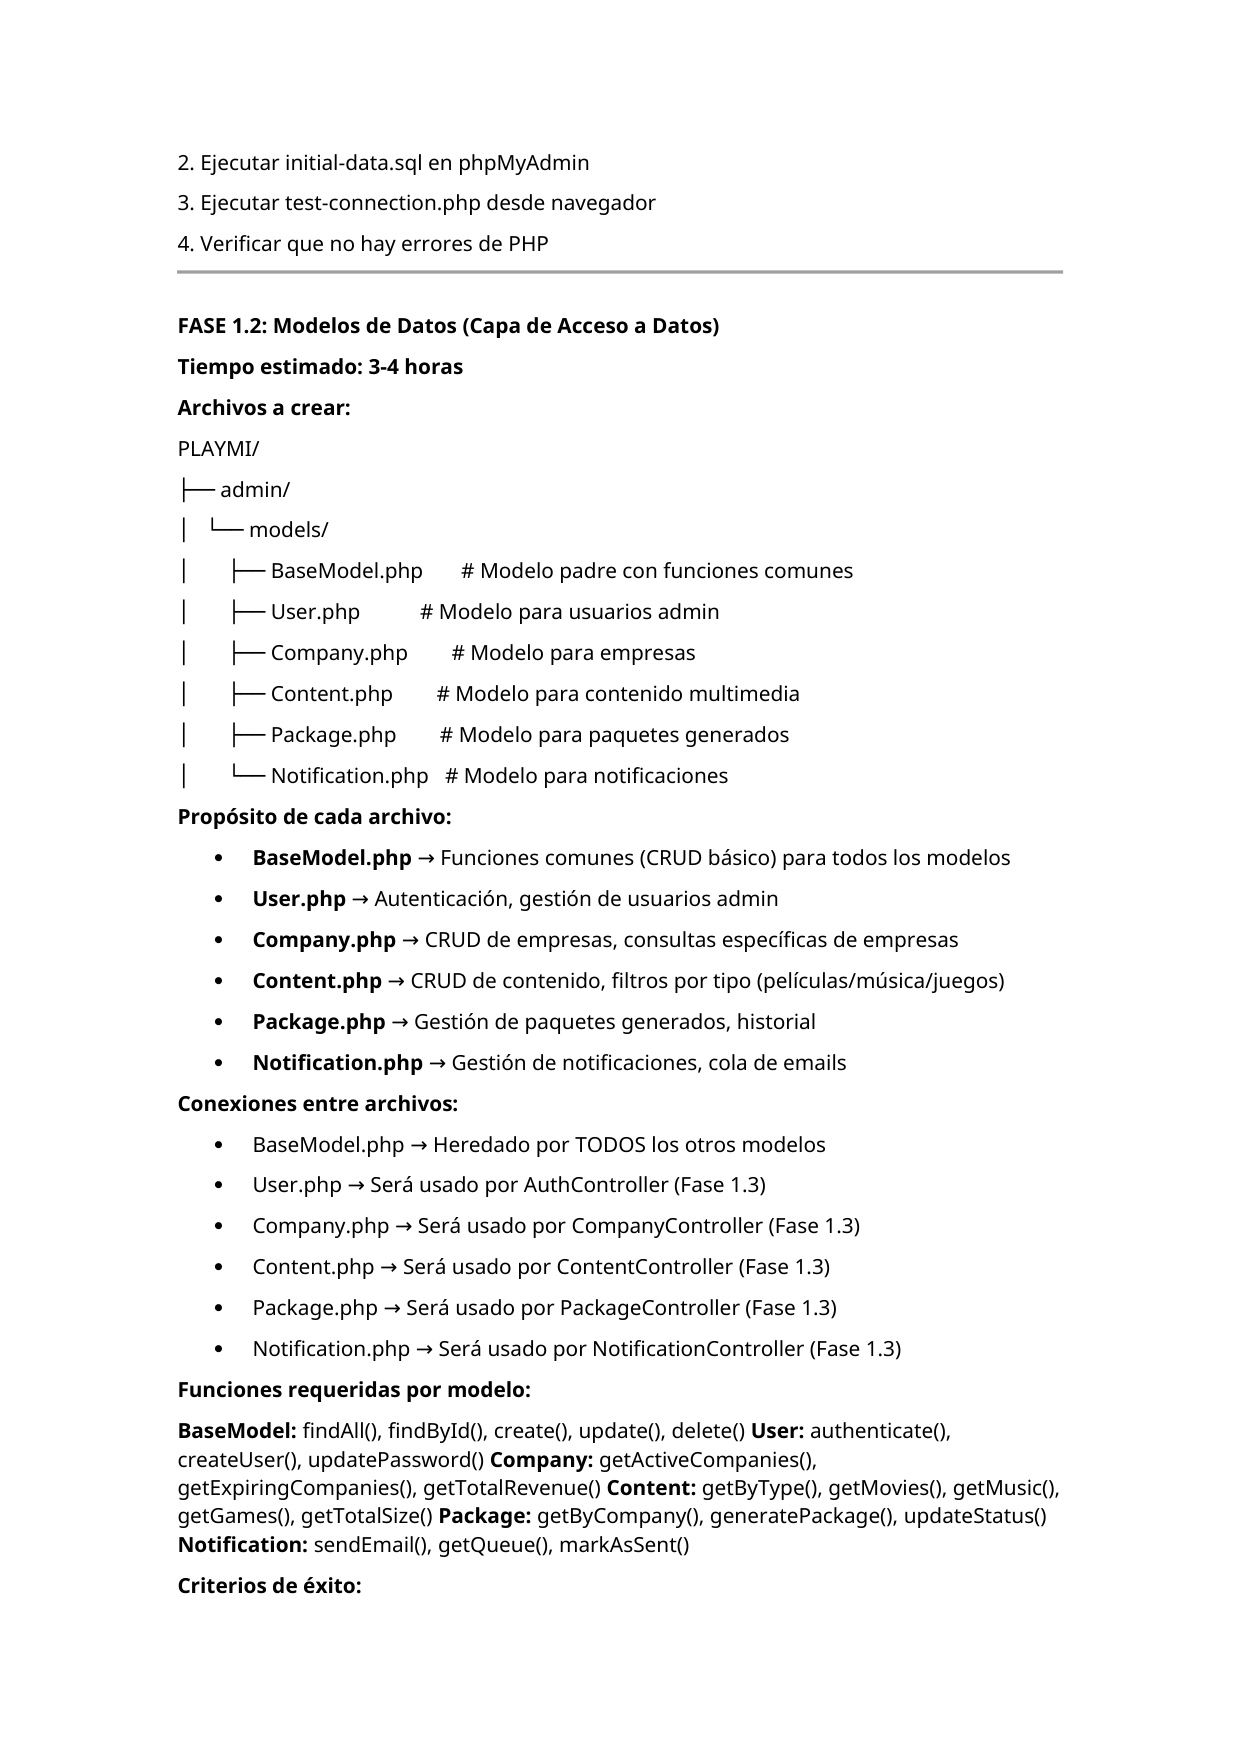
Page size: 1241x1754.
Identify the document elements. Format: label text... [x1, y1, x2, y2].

text Criterios de éxito: [177, 1571, 1063, 1599]
text BaseModel: findAll(), findById(), create(), update(), delete() User: authenticate(), createUser(), updatePassword() Company: getActiveCompanies(), getExpiringCompanies(), getTotalRevenue() Content: getByType(), getMovies(), getMusic(), getGames(), getTotalSize() Package: getByCompany(), generatePackage(), updateStatus() Notification: sendEmail(), getQueue(), markAsSent() [177, 1416, 1063, 1558]
list Content.php → CRUD de contenido, filtros por tipo (películas/música/juegos) [215, 966, 1063, 994]
text Conexiones entre archivos: [177, 1089, 1063, 1117]
list BaseModel.php → Heredado por TODOS los otros modelos [215, 1130, 1063, 1158]
text │ ├── Company.php # Modelo para empresas [177, 638, 1063, 667]
list Notification.php → Será usado por NotificationController (Fase 1.3) [215, 1334, 1063, 1363]
list Company.php → CRUD de empresas, consultas específicas de empresas [215, 925, 1063, 953]
text │ └── Notification.php # Modelo para notificaciones [177, 761, 1063, 790]
list User.php → Autenticación, gestión de usuarios admin [215, 884, 1063, 912]
list BaseModel.php → Funciones comunes (CRUD básico) para todos los modelos [215, 843, 1063, 872]
list Package.php → Gestión de paquetes generados, historial [215, 1007, 1063, 1035]
text │ ├── User.php # Modelo para usuarios admin [177, 597, 1063, 626]
list Package.php → Será usado por PackageController (Fase 1.3) [215, 1293, 1063, 1322]
text │ └── models/ [177, 516, 1063, 544]
text │ ├── Package.php # Modelo para paquetes generados [177, 720, 1063, 749]
list Company.php → Será usado por CompanyController (Fase 1.3) [215, 1212, 1063, 1240]
text Propósito de cada archivo: [177, 802, 1063, 831]
text 4. Verificar que no hay errores de PHP [177, 229, 1063, 258]
text 2. Ejecutar initial-data.sql en phpMyAdmin [177, 148, 1063, 176]
text FASE 1.2: Modelos de Datos (Capa de Acceso a Datos) [177, 311, 1063, 339]
text │ ├── BaseModel.php # Modelo padre con funciones comunes [177, 557, 1063, 585]
list Content.php → Será usado por ContentController (Fase 1.3) [215, 1252, 1063, 1281]
text Archivos a crear: [177, 393, 1063, 421]
text Funciones requeridas por modelo: [177, 1375, 1063, 1404]
text 3. Ejecutar test-connection.php desde navegador [177, 188, 1063, 217]
list User.php → Será usado por AuthController (Fase 1.3) [215, 1171, 1063, 1199]
text Tiempo estimado: 3-4 horas [177, 352, 1063, 380]
text ├── admin/ [177, 475, 1063, 503]
text PLAYMI/ [177, 434, 1063, 462]
list Notification.php → Gestión de notificaciones, cola de emails [215, 1048, 1063, 1076]
text │ ├── Content.php # Modelo para contenido multimedia [177, 679, 1063, 708]
